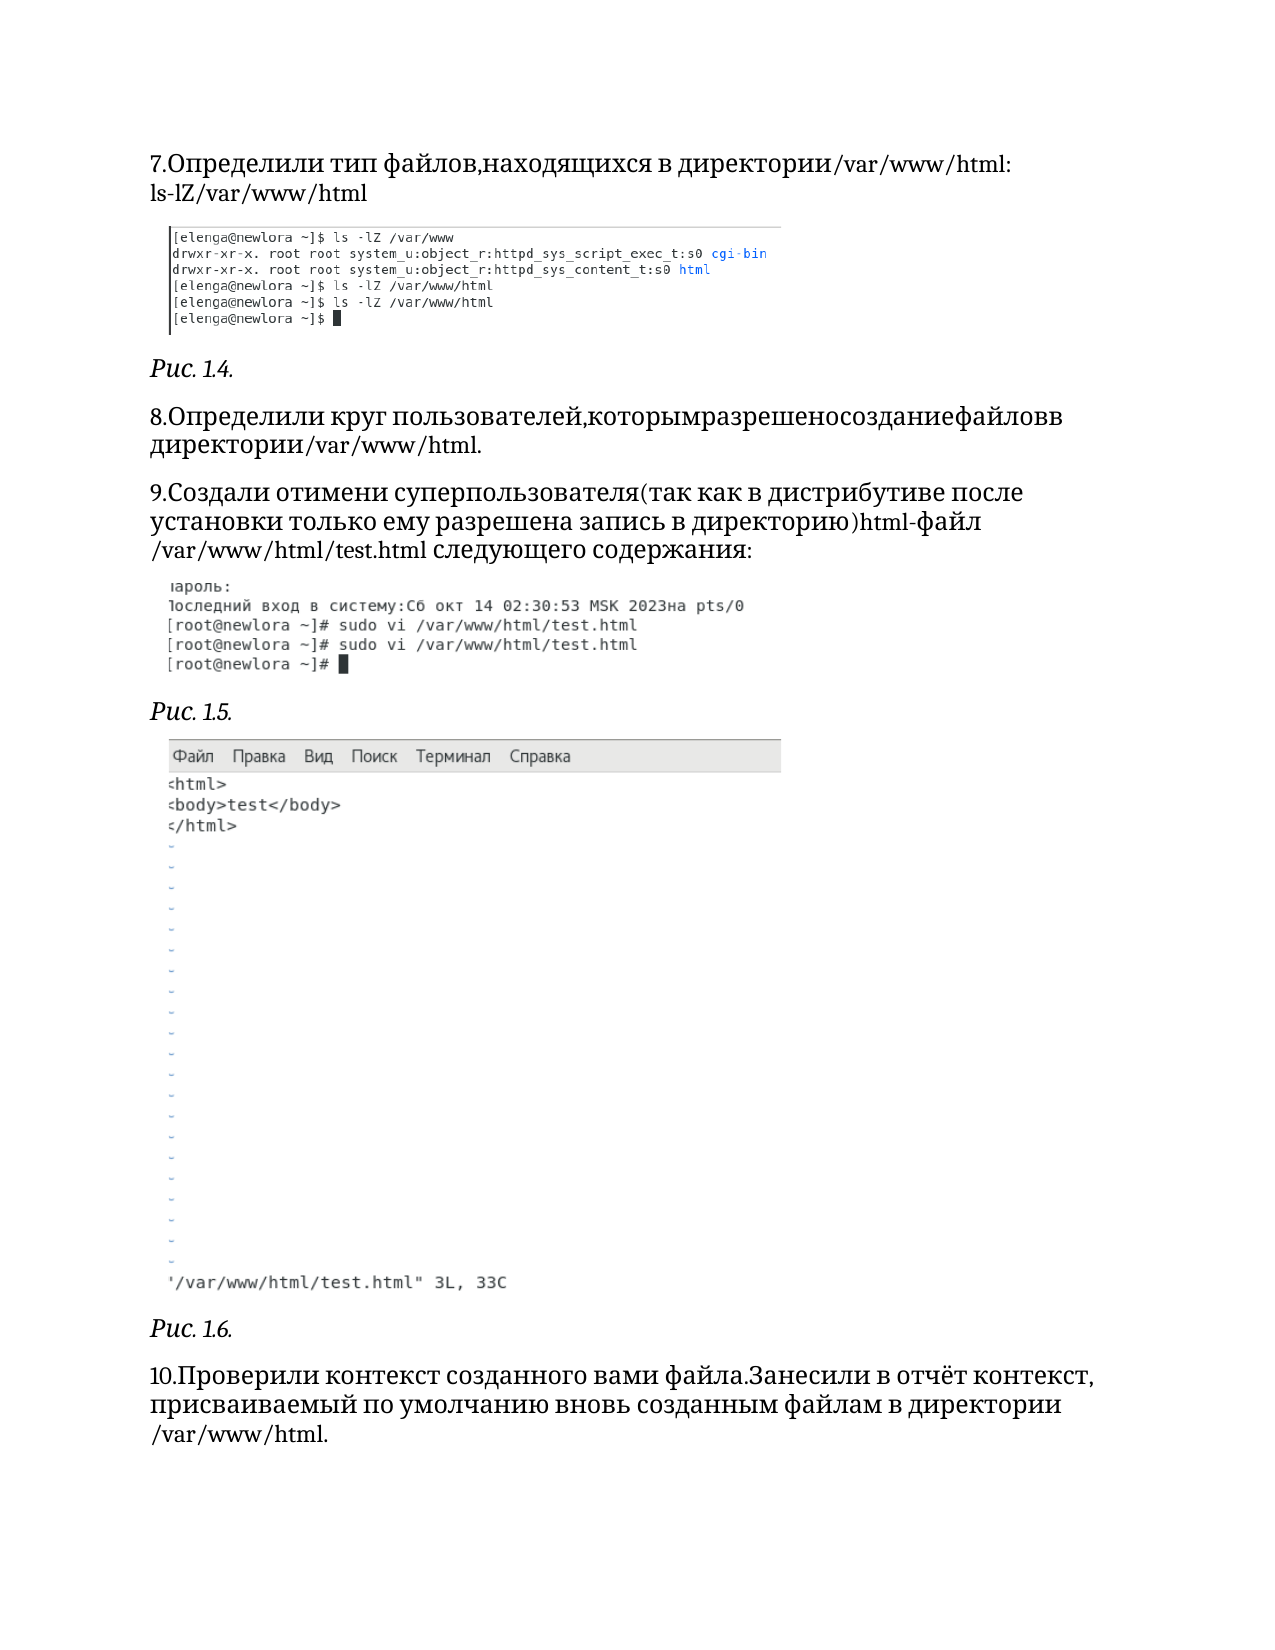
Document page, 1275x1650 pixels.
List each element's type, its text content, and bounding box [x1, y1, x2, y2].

picture [168, 739, 782, 1294]
text Рис. 1.5. [150, 698, 1125, 727]
text Рис. 1.4. [150, 355, 1125, 384]
text 9.Создали отимени суперпользователя(так как в дистрибутиве после установки только ему разрешена запись в директорию)html-файл /var/www/html/test.html следующего содержания: [150, 479, 1125, 565]
text 7.Определили тип файлов,находящихся в директории/var/www/html: ls-lZ/var/www/html [150, 150, 1125, 207]
text 10.Проверили контекст созданного вами файла.Занесили в отчёт контекст, присваиваемый по умолчанию вновь созданным файлам в директории /var/www/html. [150, 1362, 1125, 1448]
text 8.Определили круг пользователей,которымразрешеносозданиефайловв директории/var/www/html. [150, 402, 1125, 460]
picture [168, 583, 782, 677]
text Рис. 1.6. [150, 1315, 1125, 1343]
picture [168, 226, 782, 335]
